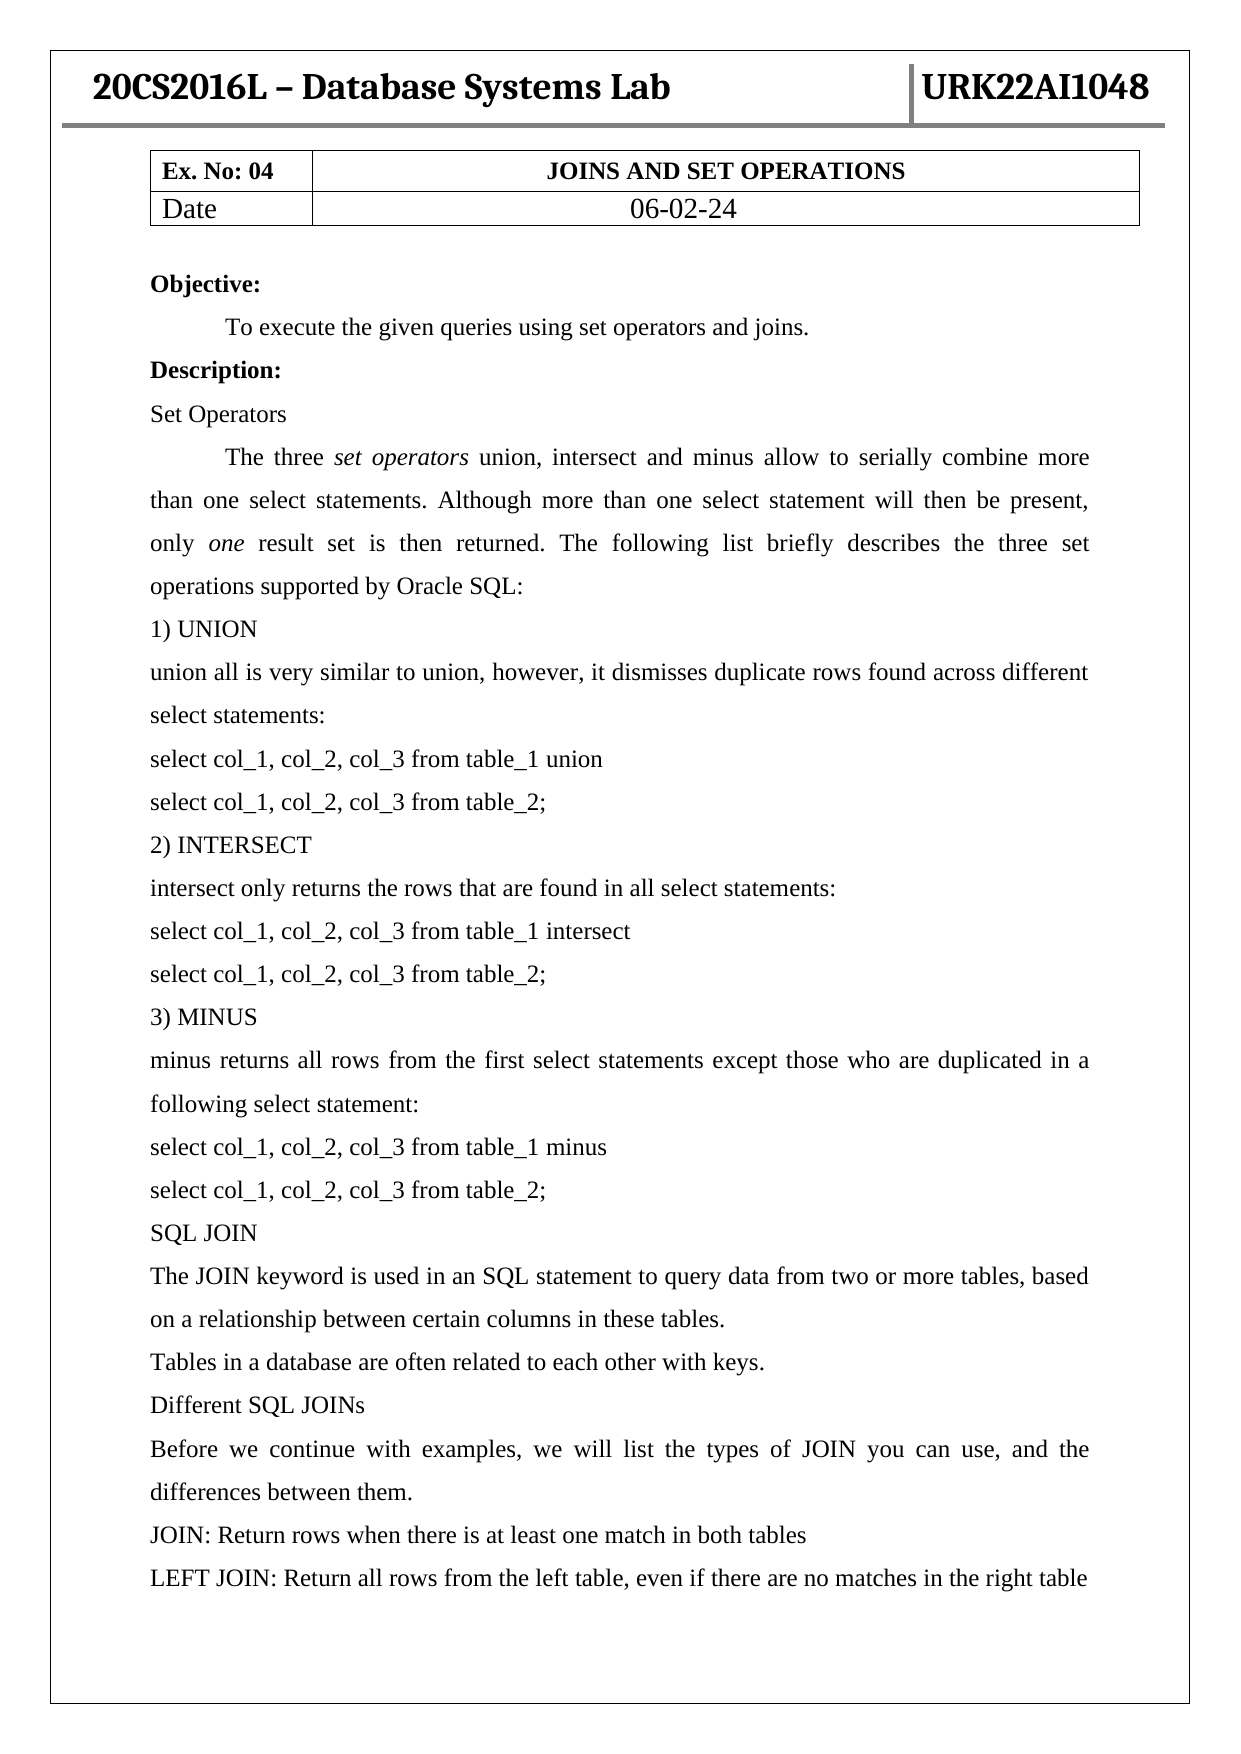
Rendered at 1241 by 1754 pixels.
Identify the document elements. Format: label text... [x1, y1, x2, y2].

table_header JOINS AND SET OPERATIONS [313, 151, 1139, 191]
text Before we continue with examples, we will list the types of JOIN you can use, and the differences between them. [150, 1434, 1090, 1506]
table_cell Date [151, 192, 312, 225]
text select col_1, col_2, col_3 from table_1 union [150, 744, 1090, 772]
text To execute the given queries using set operators and joins. [150, 312, 1090, 341]
text select col_1, col_2, col_3 from table_2; [150, 1175, 1090, 1204]
text JOIN: Return rows when there is at least one match in both tables [150, 1520, 1090, 1549]
text 3) MINUS [150, 1002, 1090, 1031]
table_cell 06-02-24 [313, 192, 1139, 225]
text SQL JOIN [150, 1218, 1090, 1247]
text select col_1, col_2, col_3 from table_2; [150, 959, 1090, 988]
text intersect only returns the rows that are found in all select statements: [150, 873, 1090, 902]
text select col_1, col_2, col_3 from table_1 minus [150, 1132, 1090, 1161]
text select col_1, col_2, col_3 from table_1 intersect [150, 916, 1090, 945]
text The JOIN keyword is used in an SQL statement to query data from two or more tables, based on a relationship between certain columns in these tables. [150, 1261, 1090, 1333]
text union all is very similar to union, however, it dismisses duplicate rows found across different select statements: [150, 657, 1090, 729]
text Different SQL JOINs [150, 1391, 1090, 1419]
text Tables in a database are often related to each other with keys. [150, 1347, 1090, 1376]
text The three set operators union, intersect and minus allow to serially combine more than one select statements. Although more than one select statement will then be present, only one result set is then returned. The following list briefly describes the three set operations supported by Oracle SQL: [150, 442, 1090, 600]
table_header Ex. No: 04 [151, 151, 312, 191]
text 2) INTERSECT [150, 830, 1090, 859]
text 1) UNION [150, 614, 1090, 643]
text Description: [150, 356, 1090, 384]
text Objective: [150, 269, 1090, 298]
text LEFT JOIN: Return all rows from the left table, even if there are no matches in the right table [150, 1563, 1090, 1592]
text Set Operators [150, 399, 1090, 427]
text minus returns all rows from the first select statements except those who are duplicated in a following select statement: [150, 1046, 1090, 1117]
text select col_1, col_2, col_3 from table_2; [150, 787, 1090, 816]
